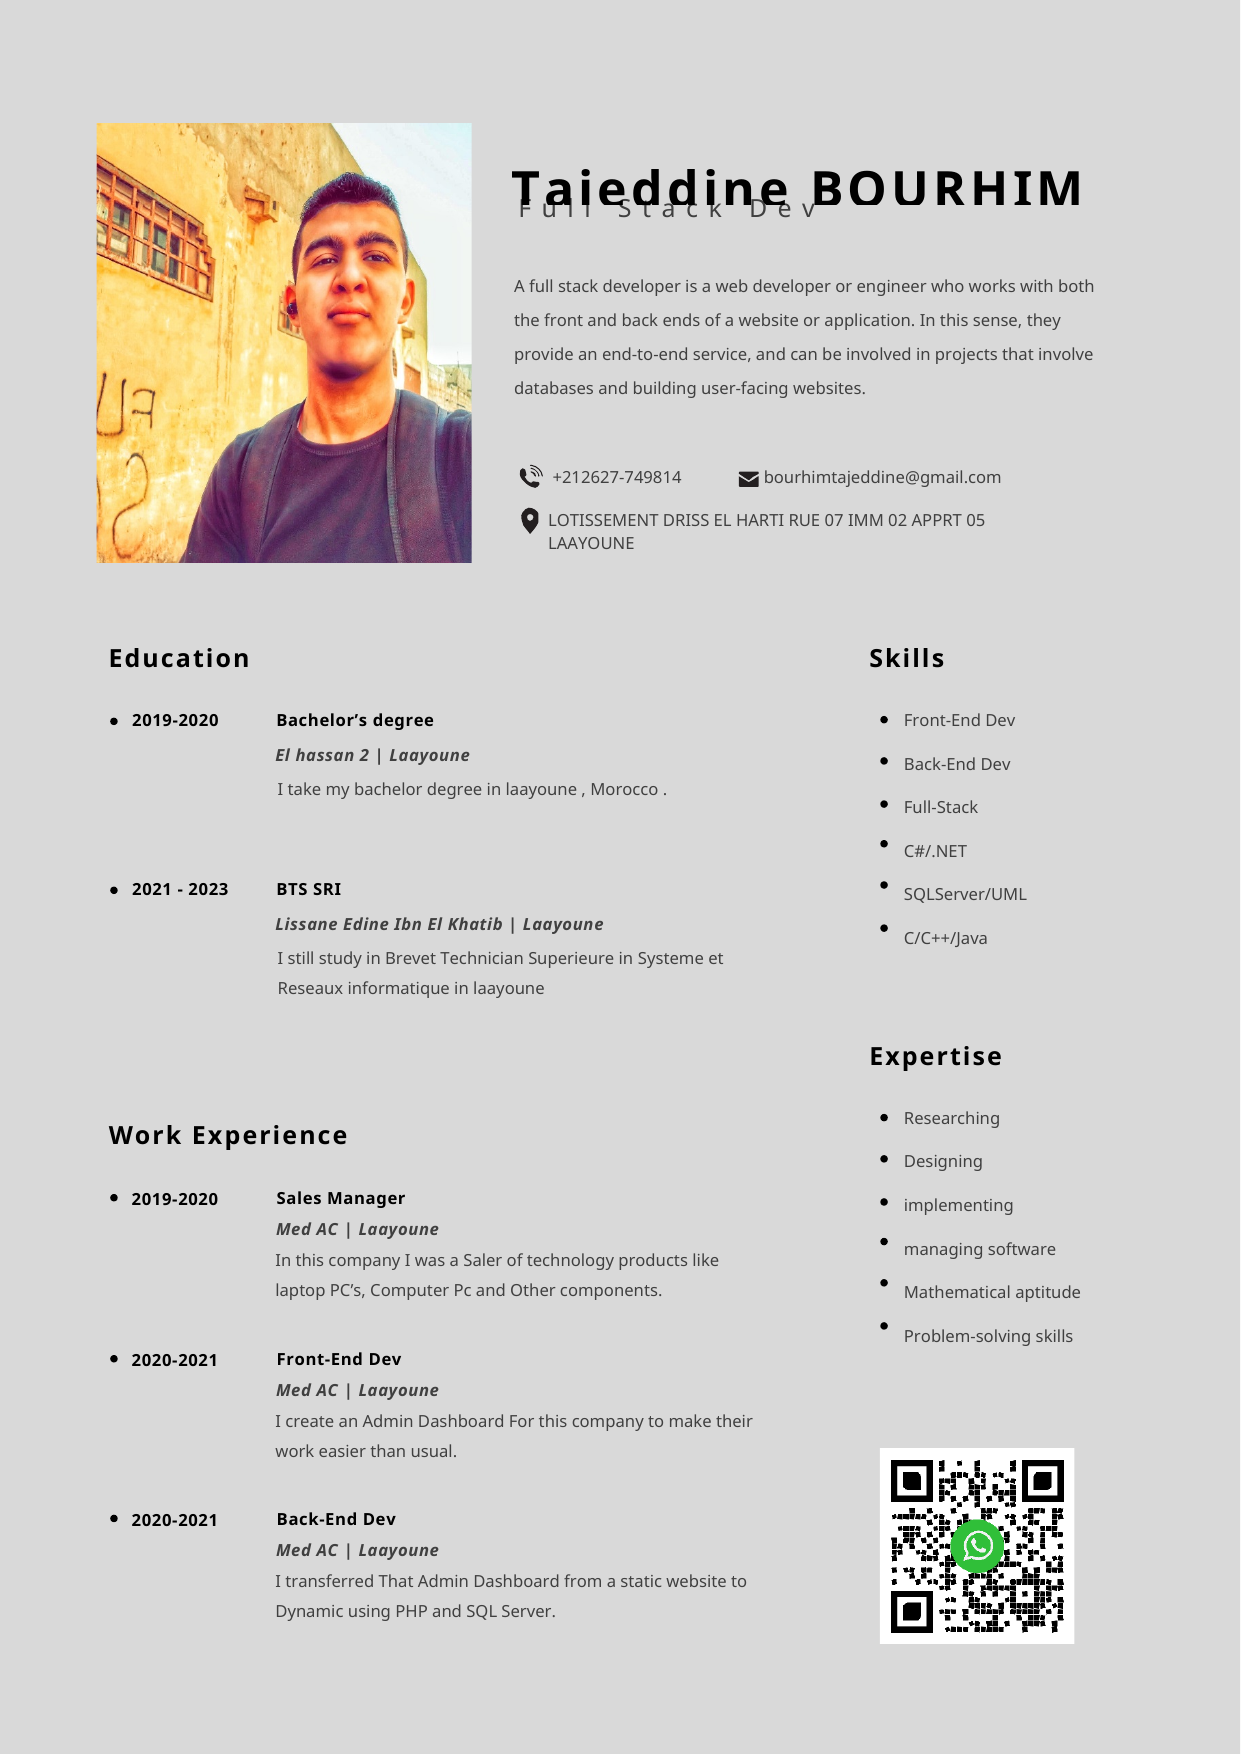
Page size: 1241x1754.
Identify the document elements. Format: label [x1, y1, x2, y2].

picture [96, 123, 472, 563]
picture [879, 1448, 1075, 1644]
